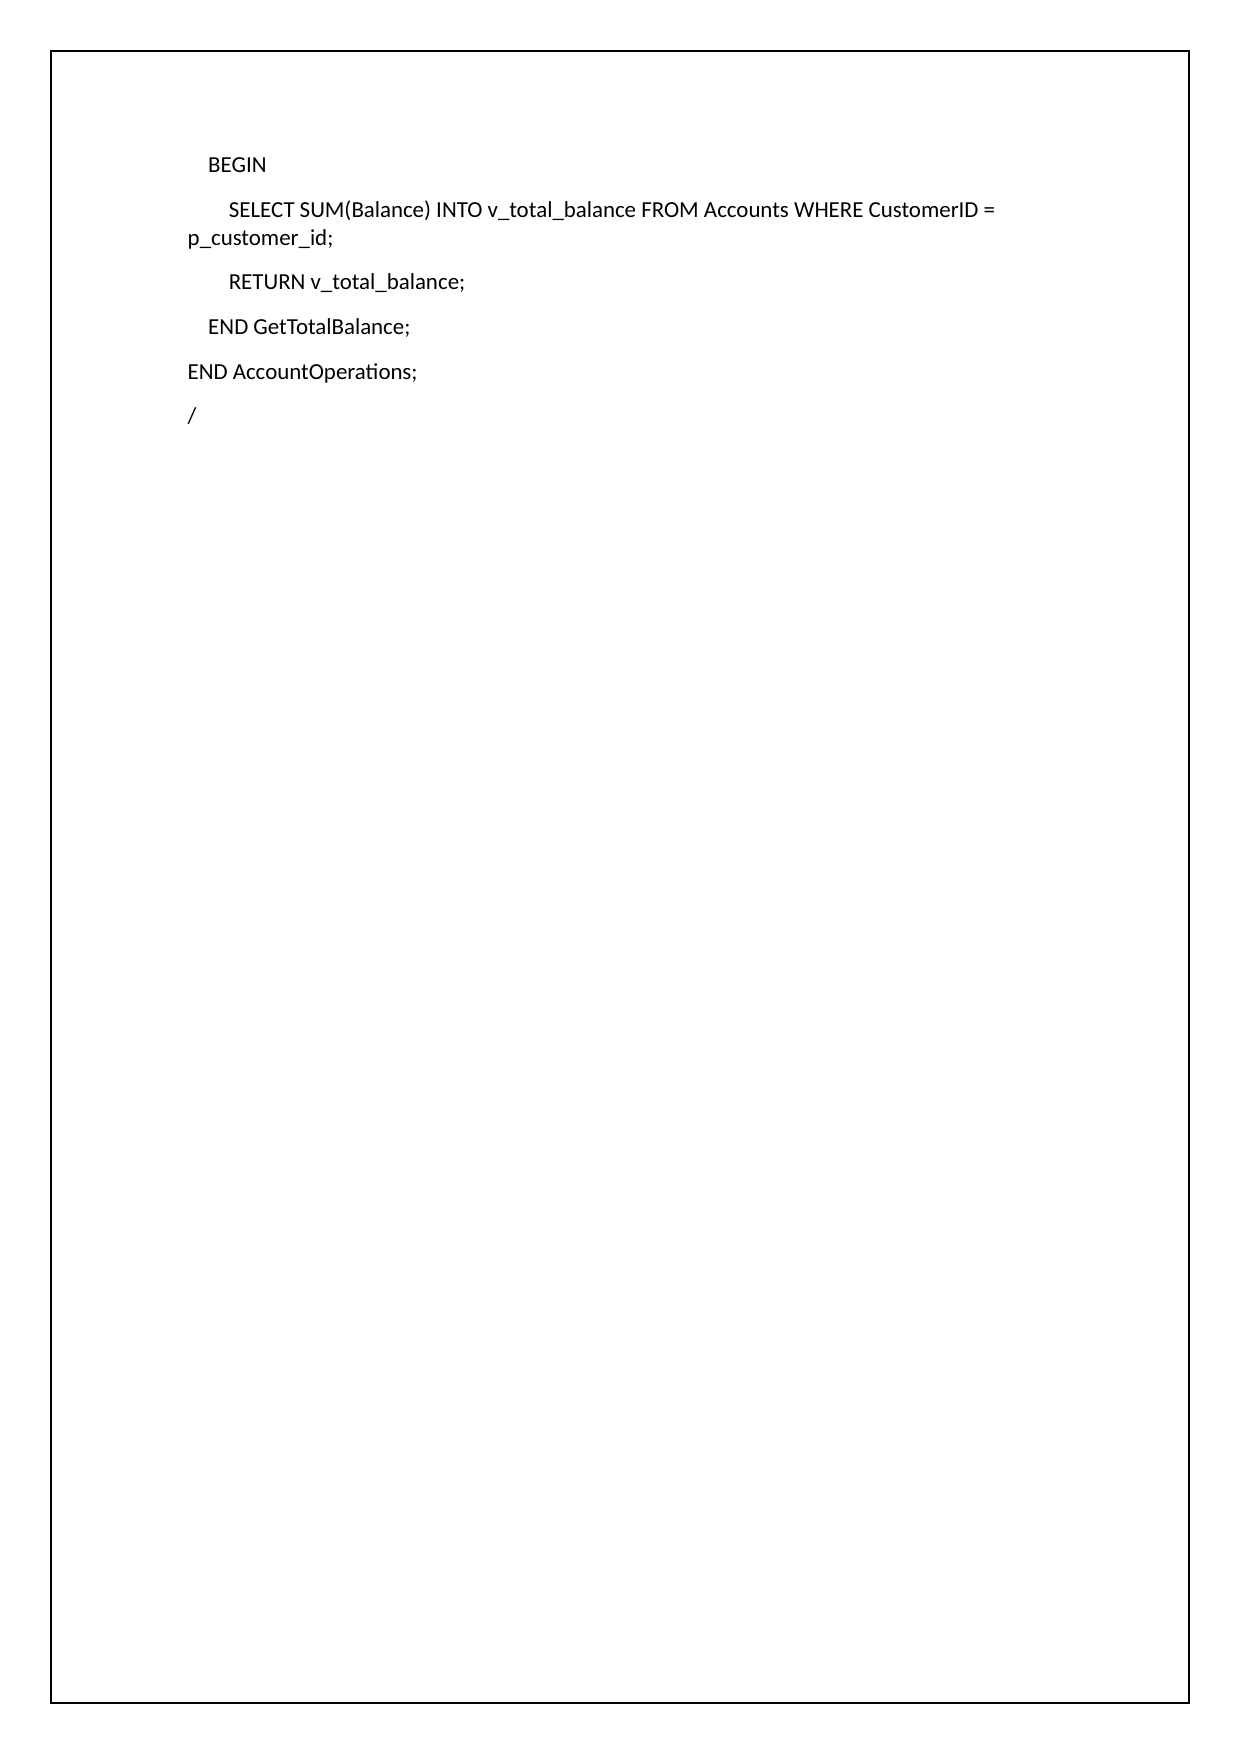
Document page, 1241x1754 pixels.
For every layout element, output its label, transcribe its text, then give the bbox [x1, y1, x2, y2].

text RETURN v_total_balance; [187, 267, 1053, 295]
text SELECT SUM(Balance) INTO v_total_balance FROM Accounts WHERE CustomerID = p_customer_id; [187, 195, 1053, 251]
text BEGIN [187, 150, 1053, 178]
text END AccountOperations; [187, 357, 1053, 385]
text END GetTotalBalance; [187, 312, 1053, 340]
text / [187, 401, 1053, 429]
